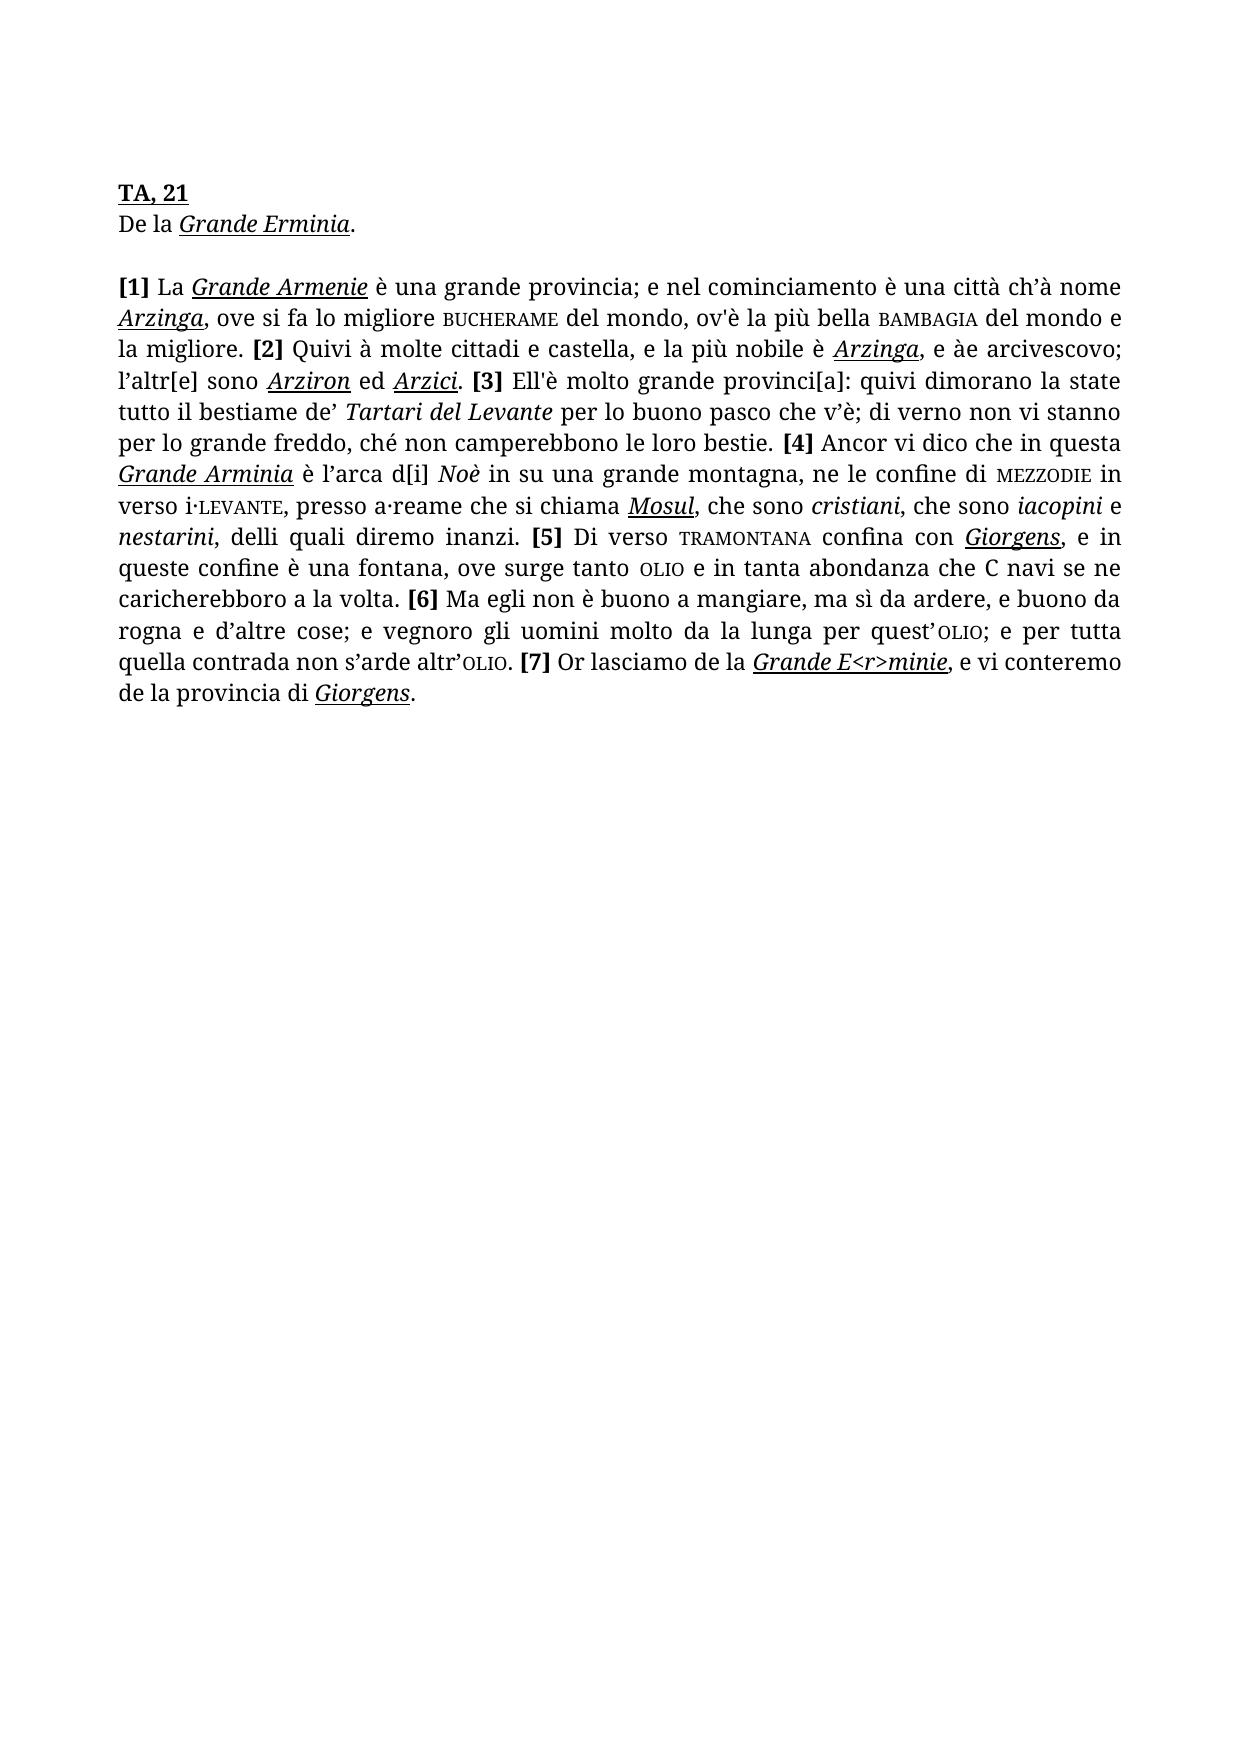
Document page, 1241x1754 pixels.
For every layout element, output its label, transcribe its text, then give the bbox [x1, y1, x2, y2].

text [1] La Grande Armenie è una grande provincia; e nel cominciamento è una città ch’à nome Arzinga, ove si fa lo migliore bucherame del mondo, ov'è la più bella bambagia del mondo e la migliore. [2] Quivi à molte cittadi e castella, e la più nobile è Arzinga, e àe arcivescovo; l’altr[e] sono Arziron ed Arzici. [3] Ell'è molto grande provinci[a]: quivi dimorano la state tutto il bestiame de’ Tartari del Levante per lo buono pasco che v’è; di verno non vi stanno per lo grande freddo, ché non camperebbono le loro bestie. [4] Ancor vi dico che in questa Grande Arminia è l’arca d[i] Noè in su una grande montagna, ne le confine di mezzodie in verso i·levante, presso a·reame che si chiama Mosul, che sono cristiani, che sono iacopini e nestarini, delli quali diremo inanzi. [5] Di verso tramontana confina con Giorgens, e in queste confine è una fontana, ove surge tanto olio e in tanta abondanza che C navi se ne caricherebboro a la volta. [6] Ma egli non è buono a mangiare, ma sì da ardere, e buono da rogna e d’altre cose; e vegnoro gli uomini molto da la lunga per quest’olio; e per tutta quella contrada non s’arde altr’olio. [7] Or lasciamo de la Grande E<r>minie, e vi conteremo de la provincia di Giorgens. [118, 271, 1122, 708]
text TA, 21 [118, 177, 1122, 208]
text De la Grande Erminia. [118, 208, 1122, 240]
